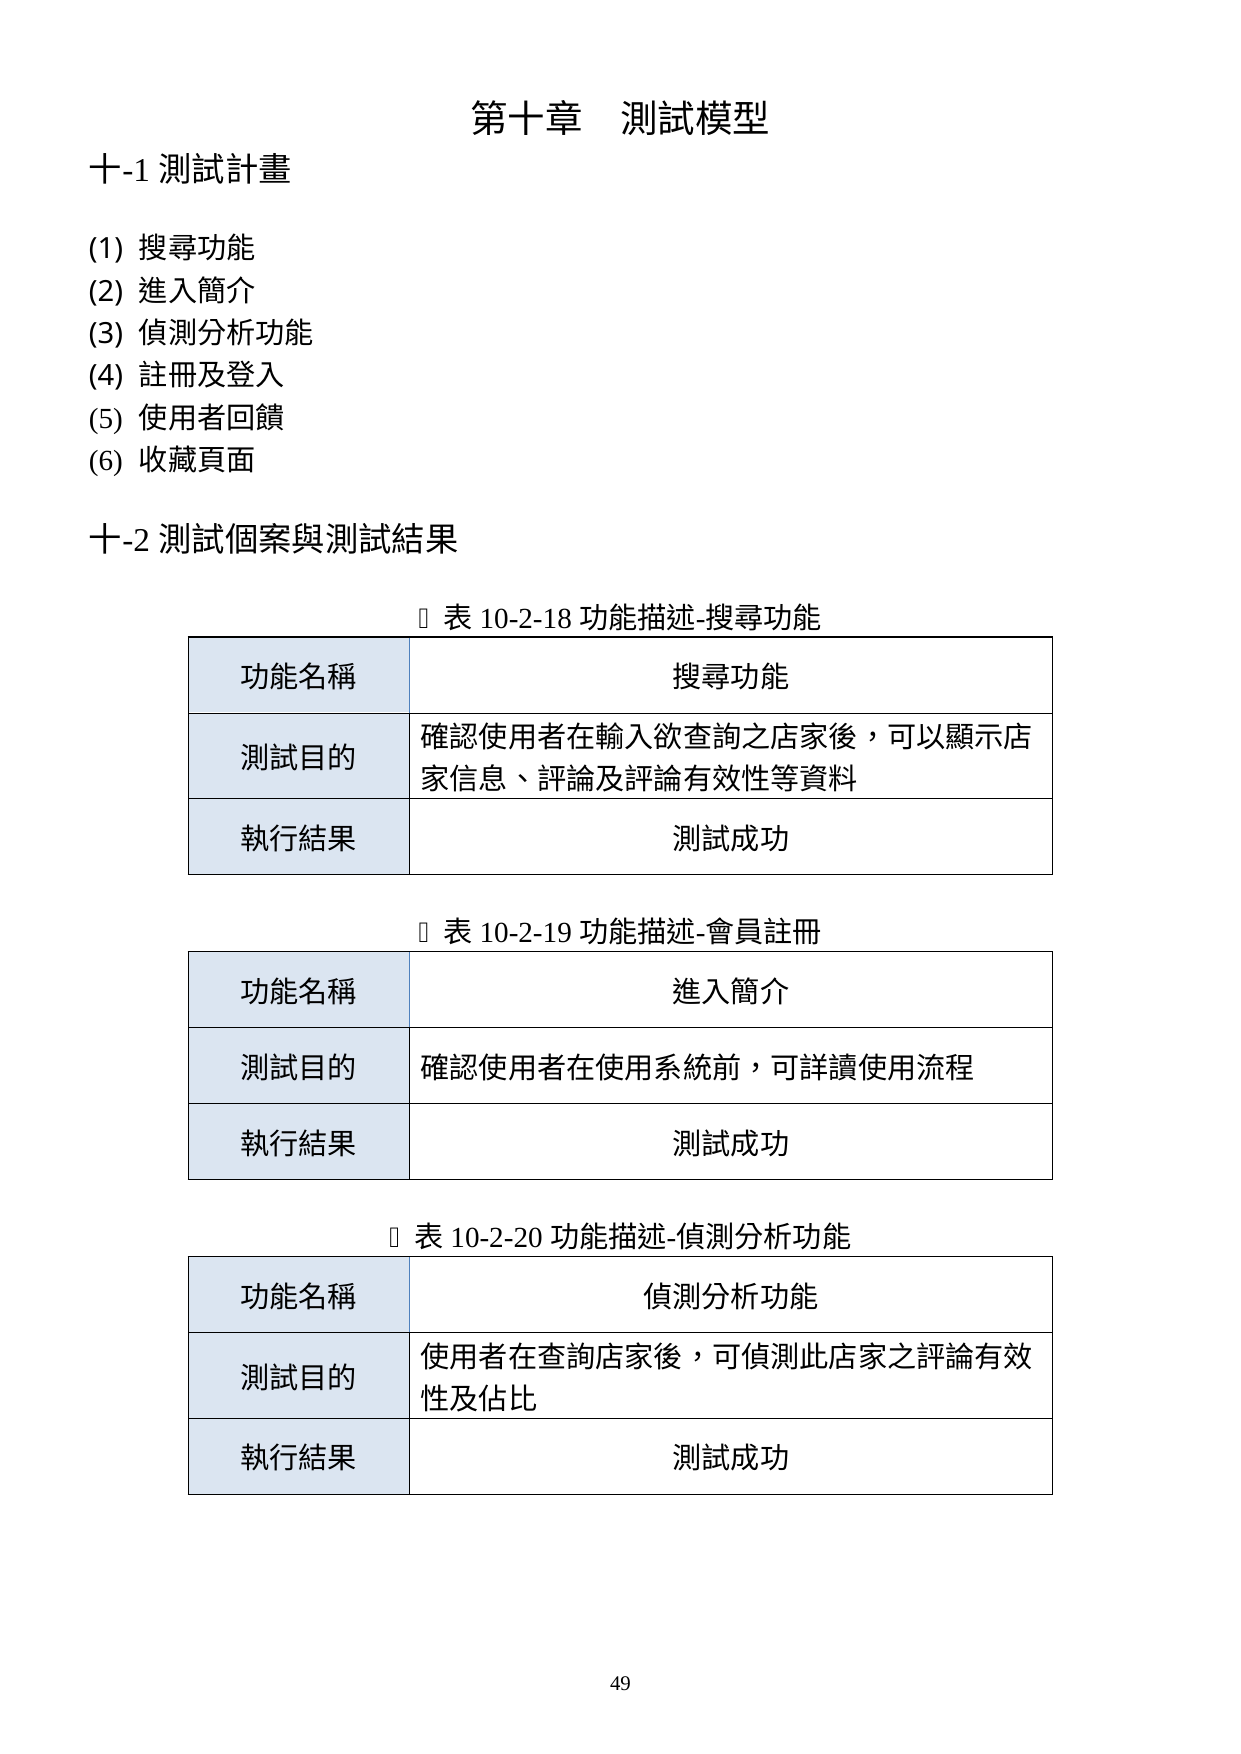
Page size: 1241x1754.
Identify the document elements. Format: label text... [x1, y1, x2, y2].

table_cell 執行結果 [189, 799, 409, 874]
list 偵測分析功能 [89, 309, 1152, 352]
table_cell 執行結果 [189, 1104, 409, 1179]
table_cell 測試目的 [189, 714, 409, 798]
table_cell 使用者在查詢店家後，可偵測此店家之評論有效性及佔比 [410, 1333, 1052, 1418]
table_cell 測試成功 [410, 1419, 1052, 1494]
table_header 功能名稱 [189, 1257, 409, 1332]
table_header 搜尋功能 [410, 638, 1052, 712]
table_header 偵測分析功能 [410, 1257, 1052, 1332]
subtitle 測試模型 [89, 89, 1152, 143]
table_header 功能名稱 [189, 638, 409, 712]
table_cell 測試目的 [189, 1028, 409, 1103]
table_cell 測試成功 [410, 799, 1052, 874]
subtitle 測試計畫 [89, 143, 1152, 191]
subtitle 測試個案與測試結果 [89, 512, 1152, 561]
list 收藏頁面 [89, 437, 1152, 479]
table_cell 執行結果 [189, 1419, 409, 1494]
table_header 進入簡介 [410, 952, 1052, 1027]
table_cell 確認使用者在使用系統前，可詳讀使用流程 [410, 1028, 1052, 1103]
table_cell 測試成功 [410, 1104, 1052, 1179]
table_cell 測試目的 [189, 1333, 409, 1418]
table_header 功能名稱 [189, 952, 409, 1027]
list 進入簡介 [89, 267, 1152, 309]
table_cell 確認使用者在輸入欲查詢之店家後，可以顯示店家信息、評論及評論有效性等資料 [410, 714, 1052, 798]
list 註冊及登入 [89, 352, 1152, 394]
list 搜尋功能 [89, 225, 1152, 267]
list 使用者回饋 [89, 394, 1152, 437]
